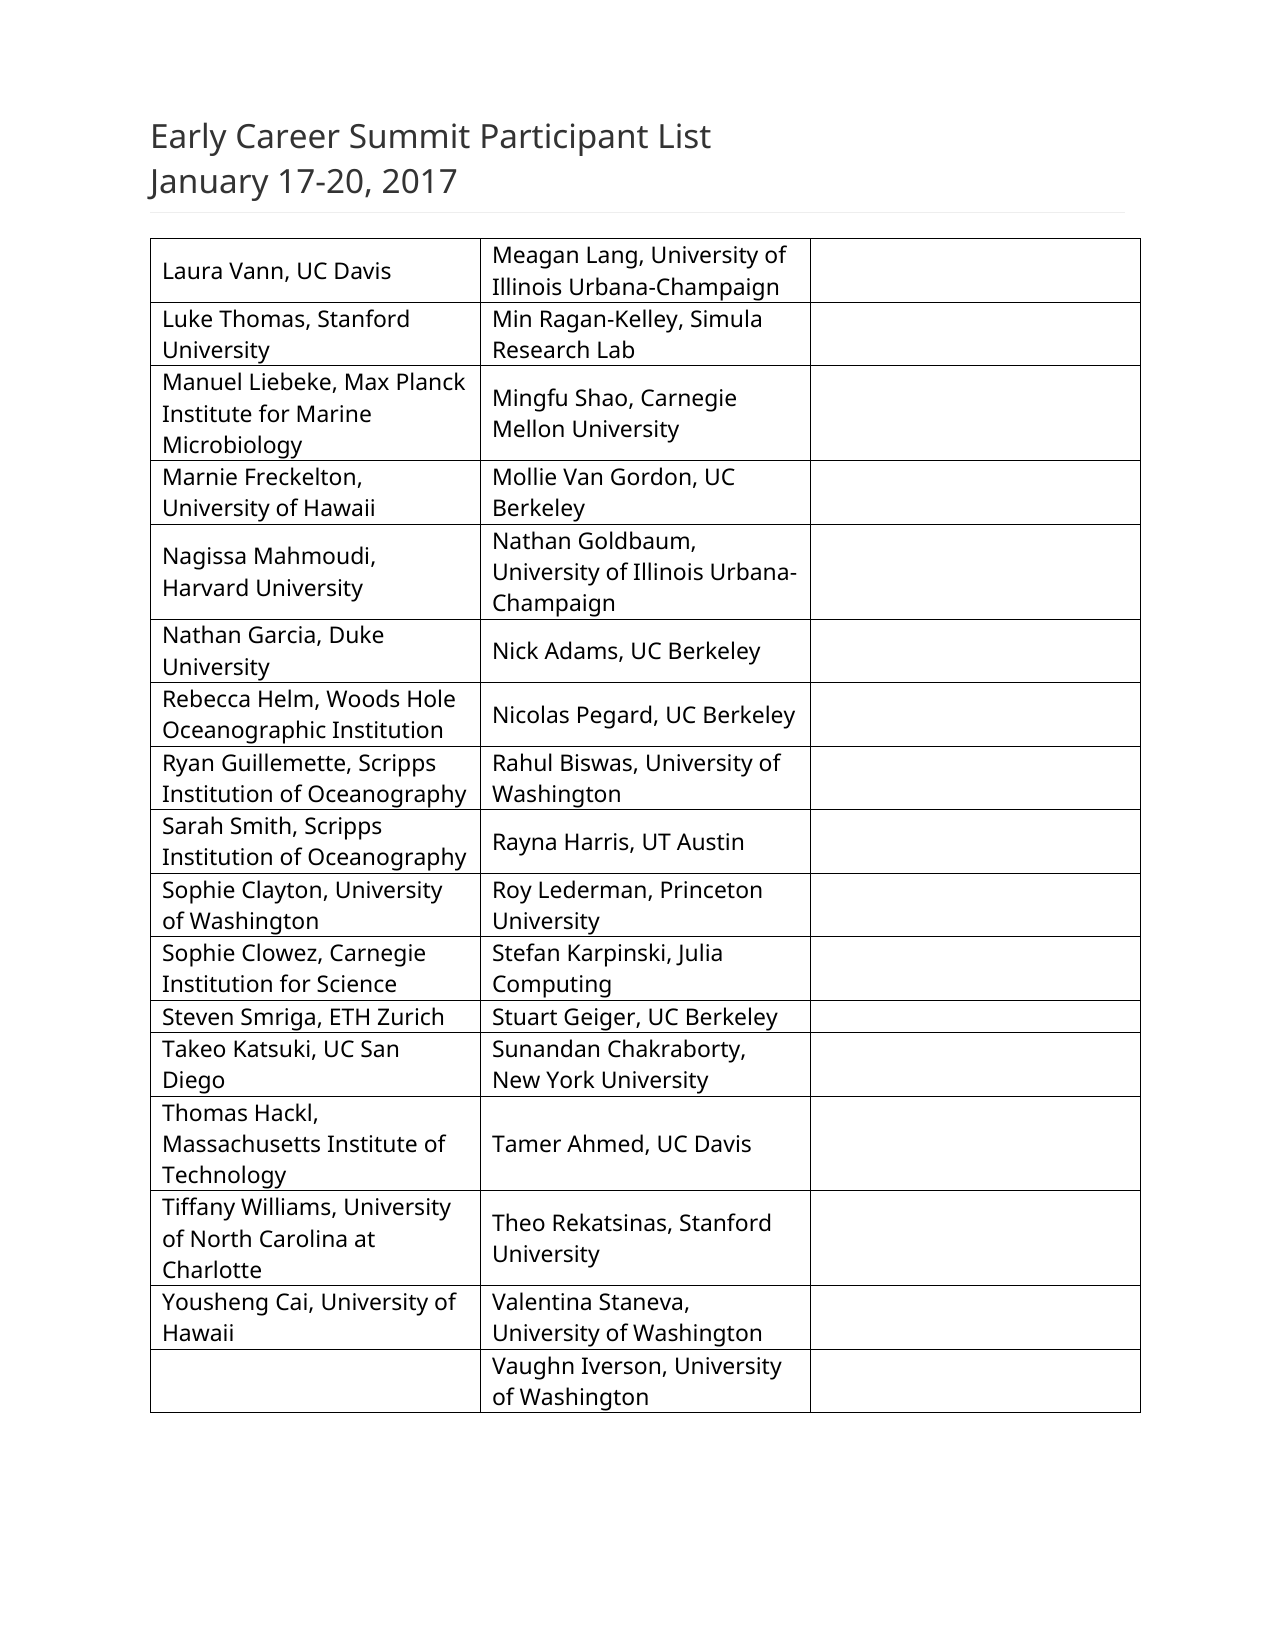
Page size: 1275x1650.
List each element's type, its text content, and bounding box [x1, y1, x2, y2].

table_cell [811, 683, 1140, 746]
table_cell [811, 1191, 1140, 1285]
table_cell Rahul Biswas, University of Washington [481, 747, 810, 809]
table_cell Vaughn Iverson, University of Washington [481, 1350, 810, 1412]
table_cell [811, 1286, 1140, 1349]
table_cell Sophie Clowez, Carnegie Institution for Science [151, 937, 480, 1000]
table_cell Steven Smriga, ETH Zurich [151, 1001, 480, 1032]
table_cell [151, 1350, 480, 1412]
table_cell Min Ragan-Kelley, Simula Research Lab [481, 303, 810, 365]
table_cell Laura Vann, UC Davis [151, 239, 480, 302]
table_cell Nathan Garcia, Duke University [151, 620, 480, 682]
table_cell [811, 366, 1140, 460]
table_cell [811, 937, 1140, 1000]
table_cell [811, 239, 1140, 302]
table_cell Nicolas Pegard, UC Berkeley [481, 683, 810, 746]
table_cell Sophie Clayton, University of Washington [151, 874, 480, 936]
table_cell Rebecca Helm, Woods Hole Oceanographic Institution [151, 683, 480, 746]
table_cell [811, 1033, 1140, 1096]
table_cell Meagan Lang, University of Illinois Urbana-Champaign [481, 239, 810, 302]
table_cell Nagissa Mahmoudi, Harvard University [151, 525, 480, 618]
table_cell [811, 1097, 1140, 1190]
table_cell Mingfu Shao, Carnegie Mellon University [481, 366, 810, 460]
table_cell Stefan Karpinski, Julia Computing [481, 937, 810, 1000]
table_cell Rayna Harris, UT Austin [481, 810, 810, 873]
table_cell [811, 874, 1140, 936]
table_cell [811, 1001, 1140, 1032]
table_cell Theo Rekatsinas, Stanford University [481, 1191, 810, 1285]
table_cell Thomas Hackl, Massachusetts Institute of Technology [151, 1097, 480, 1190]
table_cell Tamer Ahmed, UC Davis [481, 1097, 810, 1190]
table_cell [811, 620, 1140, 682]
table_cell Nathan Goldbaum, University of Illinois Urbana-Champaign [481, 525, 810, 618]
table_cell Tiffany Williams, University of North Carolina at Charlotte [151, 1191, 480, 1285]
table_cell Roy Lederman, Princeton University [481, 874, 810, 936]
table_cell Luke Thomas, Stanford University [151, 303, 480, 365]
table_cell [811, 461, 1140, 524]
table_cell Ryan Guillemette, Scripps Institution of Oceanography [151, 747, 480, 809]
table_cell [811, 747, 1140, 809]
table_cell Stuart Geiger, UC Berkeley [481, 1001, 810, 1032]
table_cell Sarah Smith, Scripps Institution of Oceanography [151, 810, 480, 873]
table_cell Valentina Staneva, University of Washington [481, 1286, 810, 1349]
table_cell Yousheng Cai, University of Hawaii [151, 1286, 480, 1349]
table_cell [811, 1350, 1140, 1412]
table_cell [811, 525, 1140, 618]
table_cell Nick Adams, UC Berkeley [481, 620, 810, 682]
table_cell Sunandan Chakraborty, New York University [481, 1033, 810, 1096]
table_cell Mollie Van Gordon, UC Berkeley [481, 461, 810, 524]
table_cell [811, 810, 1140, 873]
table_cell Marnie Freckelton, University of Hawaii [151, 461, 480, 524]
table_cell [811, 303, 1140, 365]
table_cell Takeo Katsuki, UC San Diego [151, 1033, 480, 1096]
table_cell Manuel Liebeke, Max Planck Institute for Marine Microbiology [151, 366, 480, 460]
